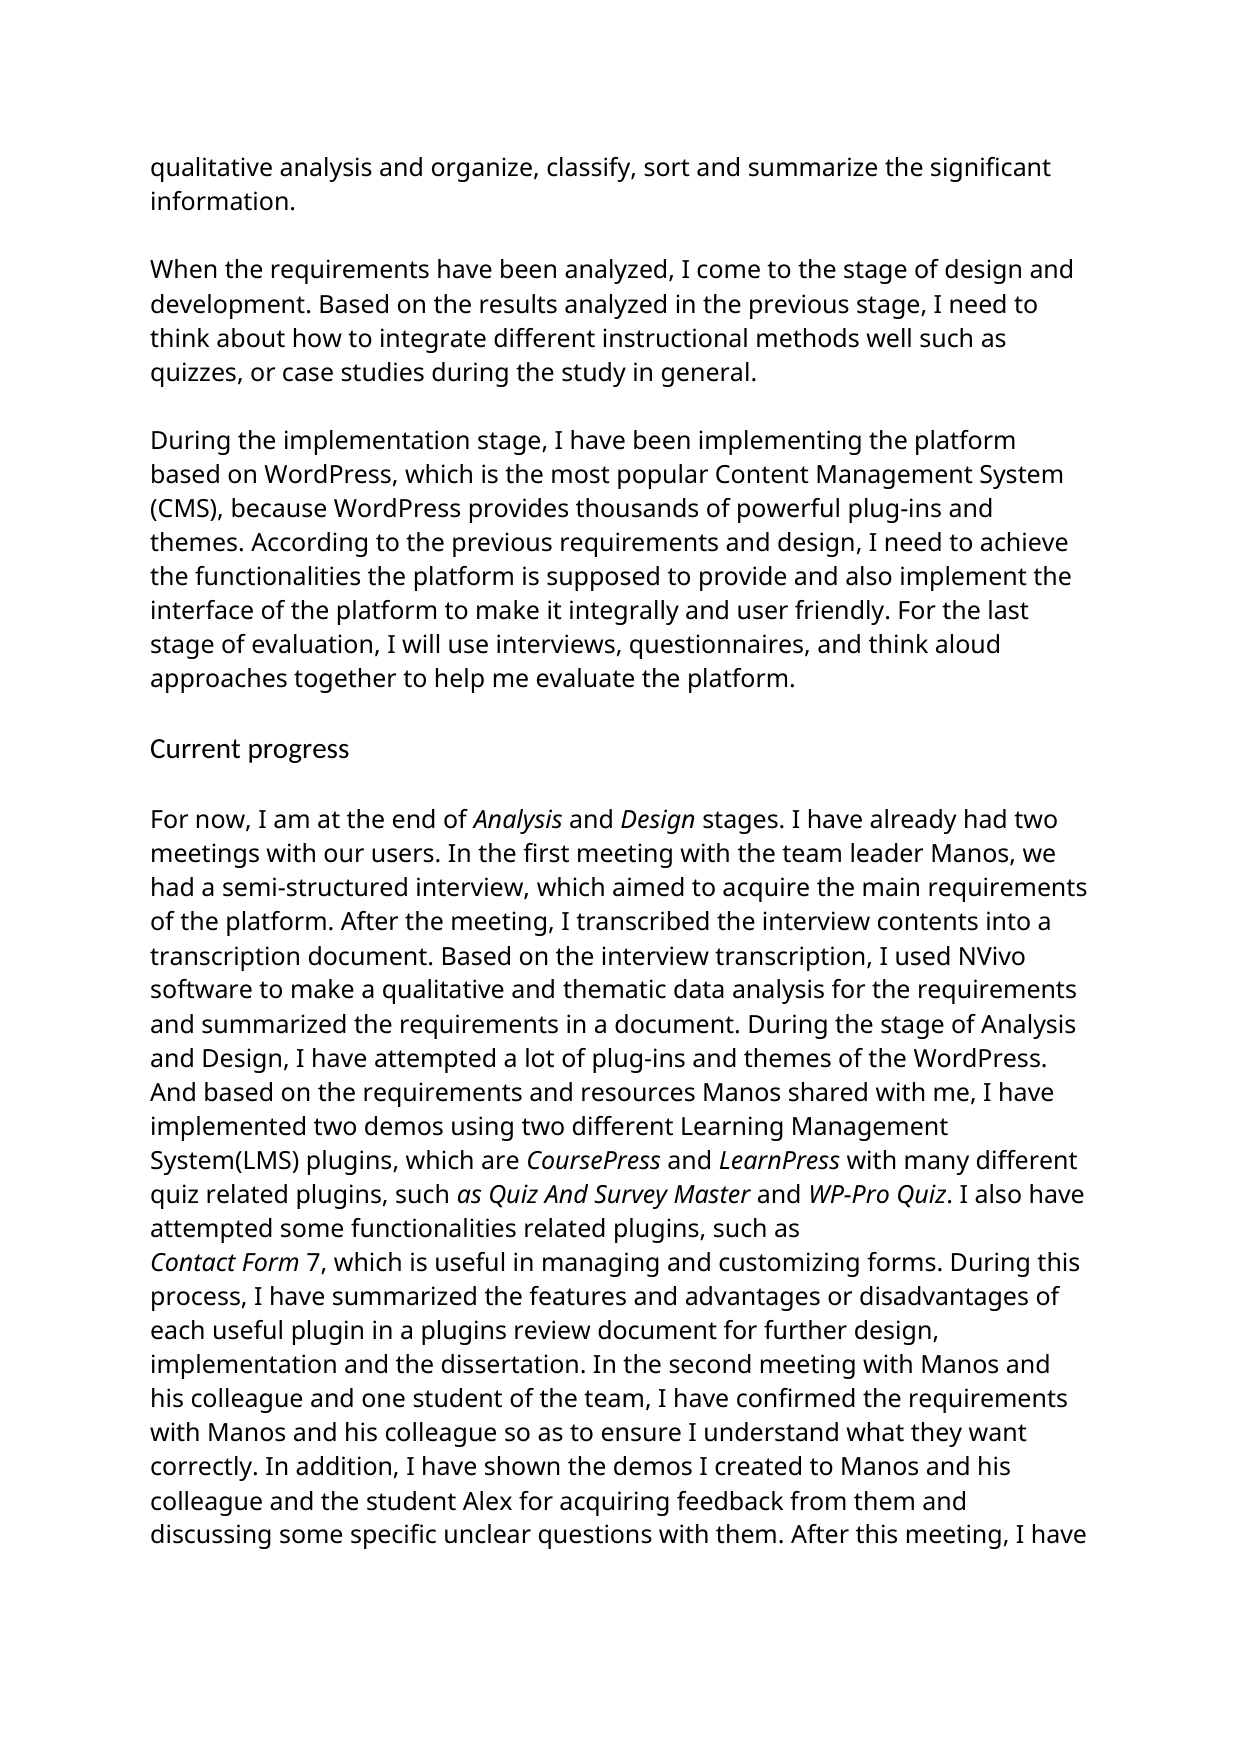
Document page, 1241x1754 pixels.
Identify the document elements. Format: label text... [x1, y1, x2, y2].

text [150, 1245, 1090, 1551]
text Current progress [150, 731, 1090, 766]
text When the requirements have been analyzed, I come to the stage of design and development. Based on the results analyzed in the previous stage, I need to think about how to integrate different instructional methods well such as quizzes, or case studies during the study in general. [150, 252, 1090, 388]
text For now, I am at the end of Analysis and Design stages. I have already had two meetings with our users. In the first meeting with the team leader Manos, we had a semi-structured interview, which aimed to acquire the main requirements of the platform. After the meeting, I transcribed the interview contents into a transcription document. Based on the interview transcription, I used NVivo software to make a qualitative and thematic data analysis for the requirements and summarized the requirements in a document. During the stage of Analysis and Design, I have attempted a lot of plug-ins and themes of the WordPress. And based on the requirements and resources Manos shared with me, I have implemented two demos using two different Learning Management System(LMS) plugins, which are CoursePress and LearnPress with many different quiz related plugins, such as Quiz And Survey Master and WP-Pro Quiz. I also have attempted some functionalities related plugins, such as [150, 802, 1090, 1245]
text During the implementation stage, I have been implementing the platform based on WordPress, which is the most popular Content Management System (CMS), because WordPress provides thousands of powerful plug-ins and themes. According to the previous requirements and design, I need to achieve the functionalities the platform is supposed to provide and also implement the interface of the platform to make it integrally and user friendly. For the last stage of evaluation, I will use interviews, questionnaires, and think aloud approaches together to help me evaluate the platform. [150, 422, 1090, 695]
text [150, 150, 1090, 218]
